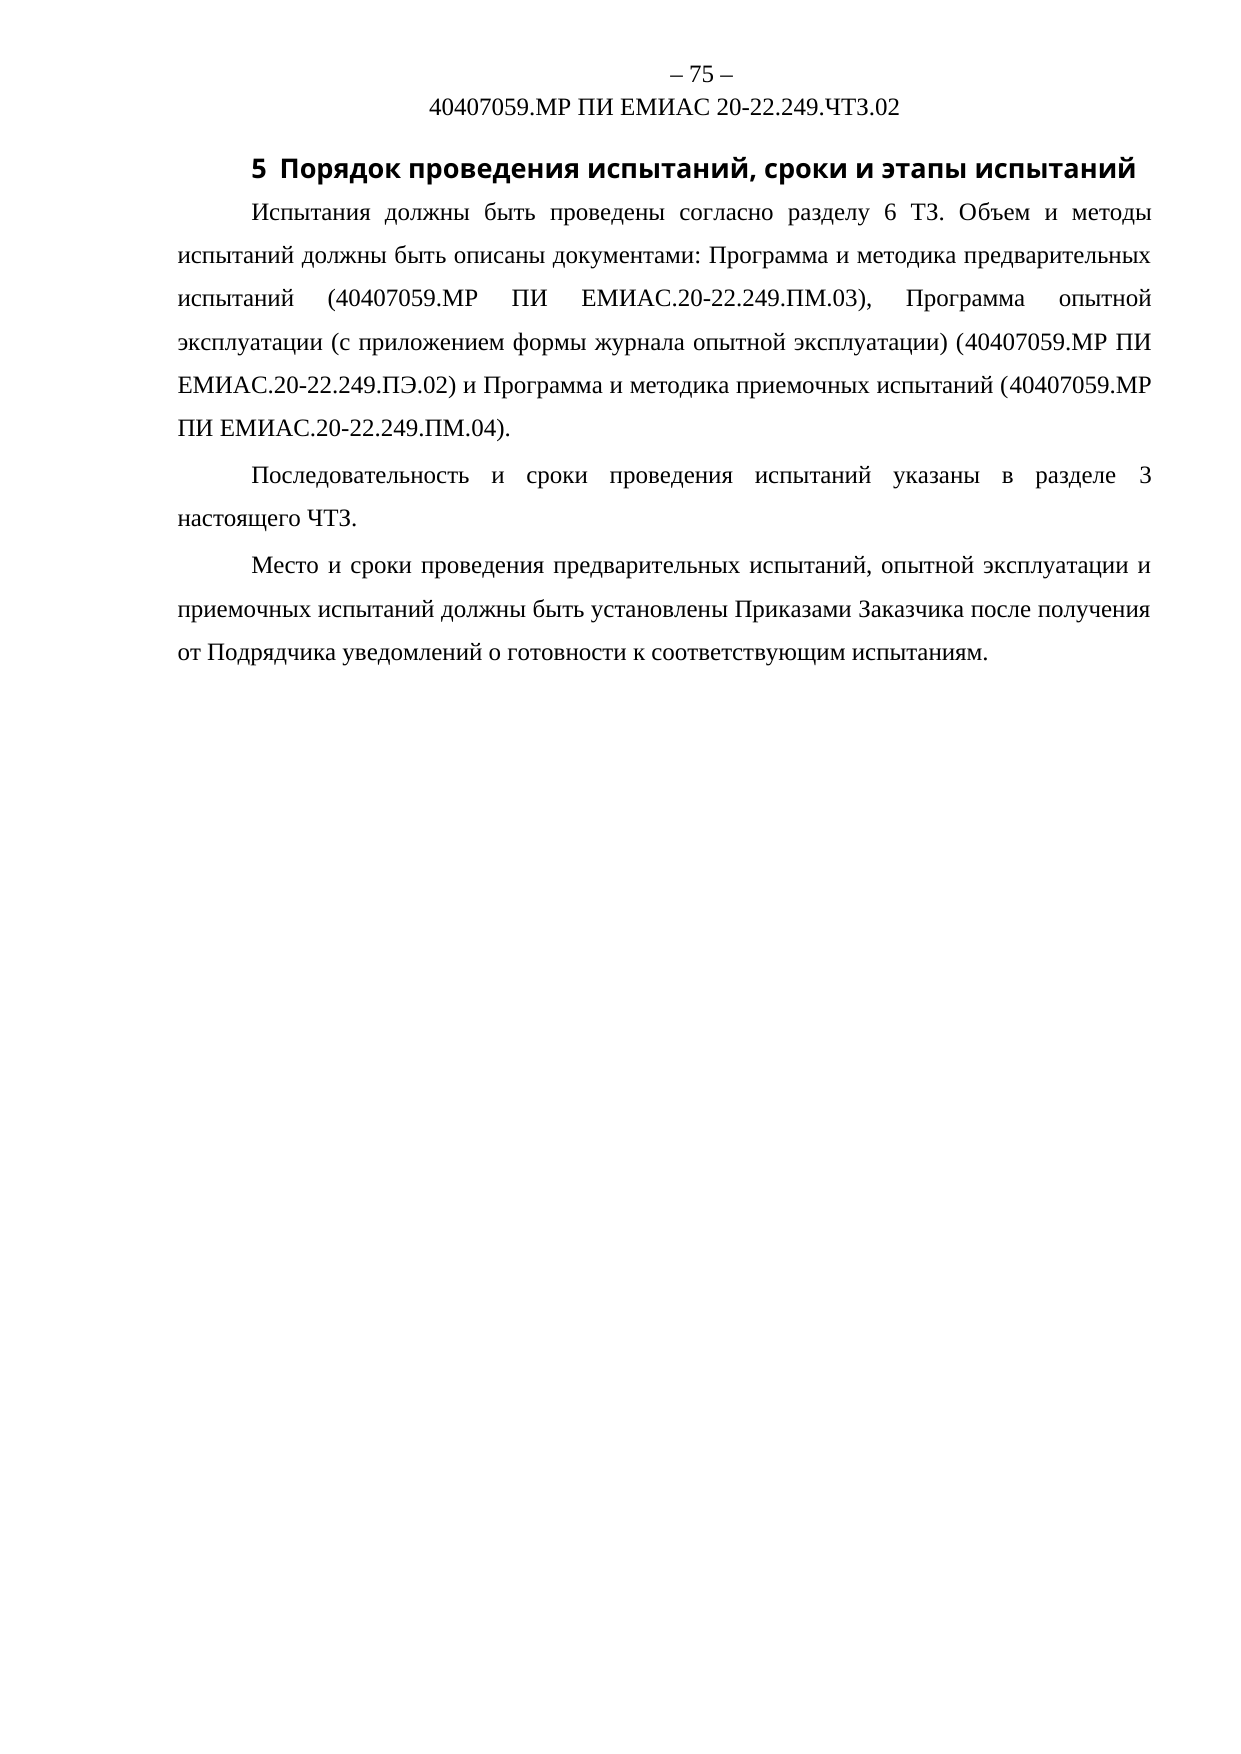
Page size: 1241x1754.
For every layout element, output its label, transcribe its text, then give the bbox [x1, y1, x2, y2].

text Порядок проведения испытаний, сроки и этапы испытаний [177, 149, 1152, 186]
text Последовательность и сроки проведения испытаний указаны в разделе 3 настоящего ЧТЗ. [177, 460, 1152, 532]
text Испытания должны быть проведены согласно разделу 6 ТЗ. Объем и методы испытаний должны быть описаны документами: Программа и методика предварительных испытаний (40407059.МР ПИ ЕМИАС.20-22.249.ПМ.03), Программа опытной эксплуатации (с приложением формы журнала опытной эксплуатации) (40407059.МР ПИ ЕМИАС.20-22.249.ПЭ.02) и Программа и методика приемочных испытаний (40407059.МР ПИ ЕМИАС.20-22.249.ПМ.04). [177, 197, 1152, 442]
text Место и сроки проведения предварительных испытаний, опытной эксплуатации и приемочных испытаний должны быть установлены Приказами Заказчика после получения от Подрядчика уведомлений о готовности к соответствующим испытаниям. [177, 551, 1152, 666]
